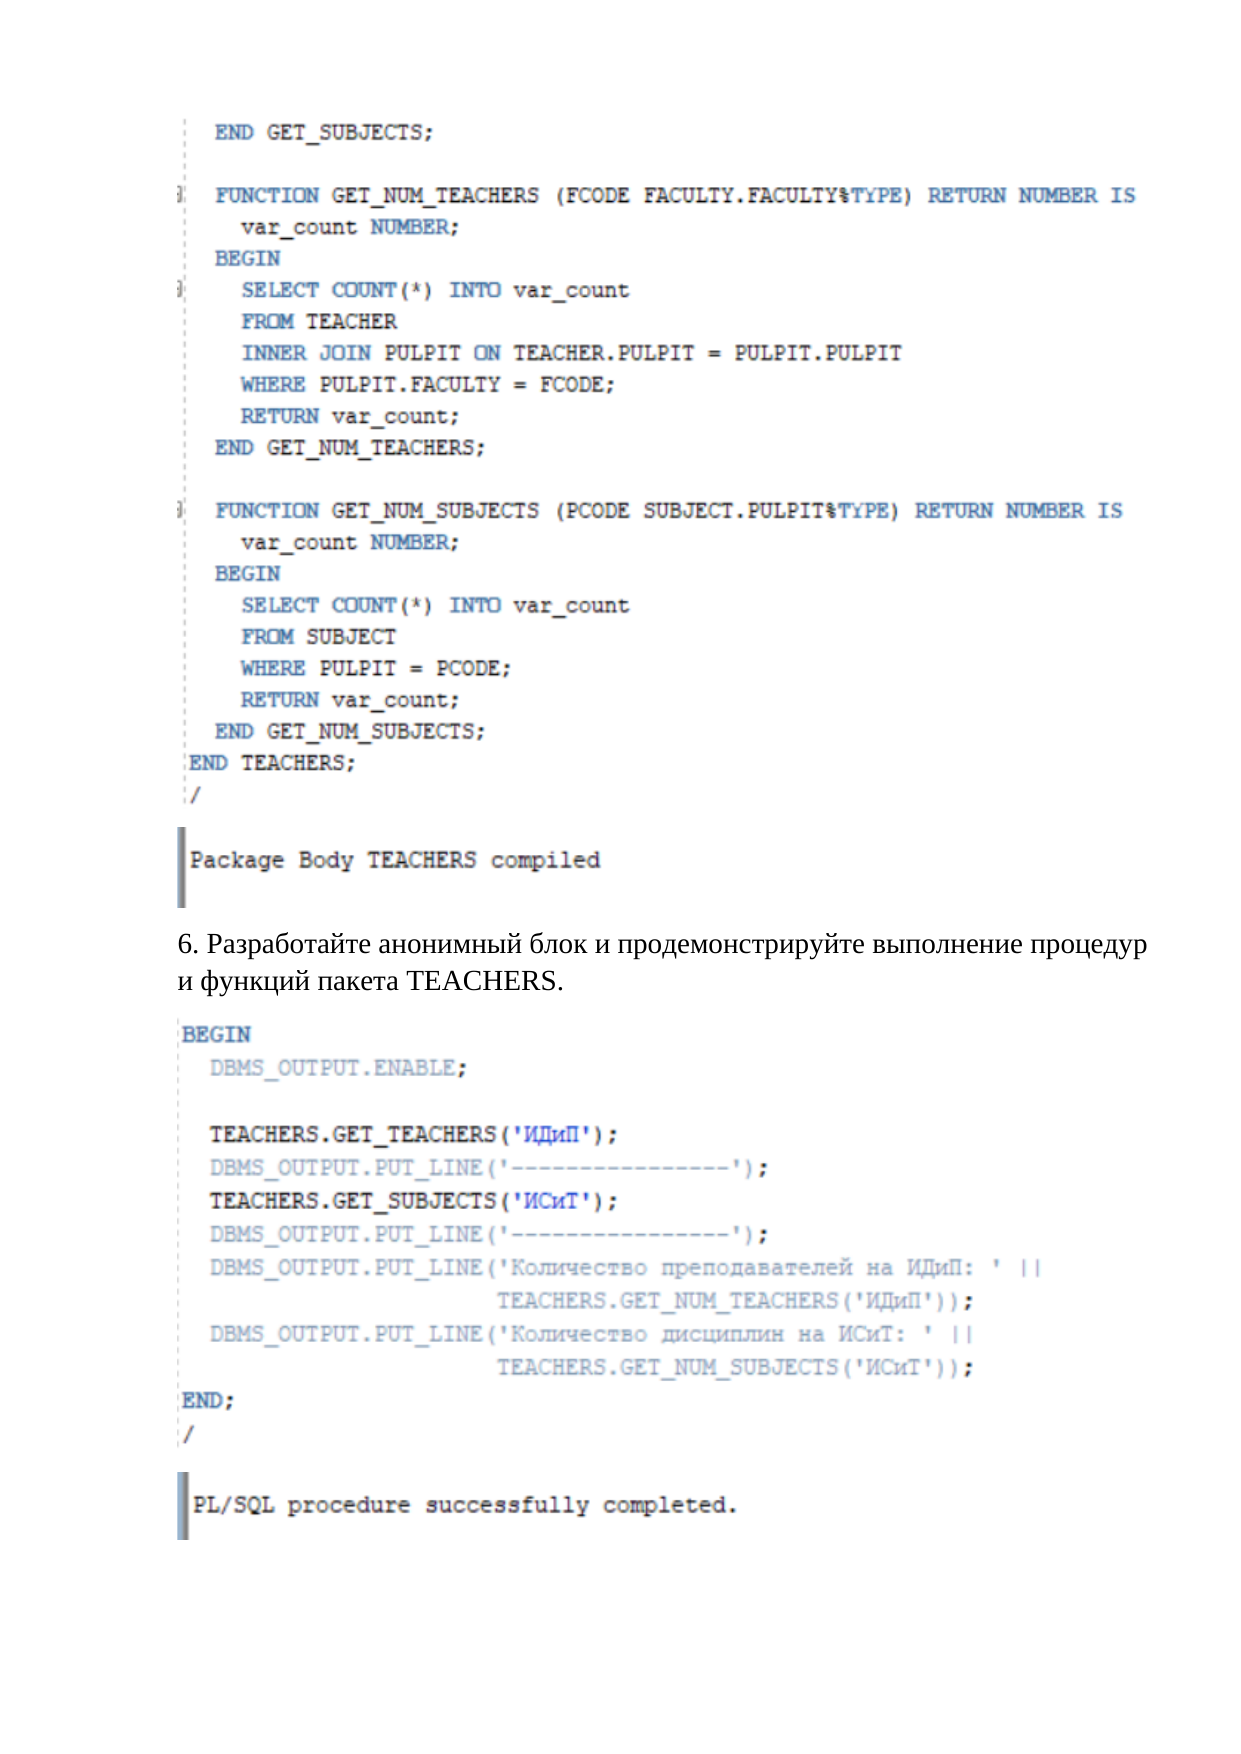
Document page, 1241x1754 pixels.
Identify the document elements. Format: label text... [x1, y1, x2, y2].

picture [177, 827, 617, 908]
text 6. Разработайте анонимный блок и продемонстрируйте выполнение процедур и функций пакета TEACHERS. [177, 926, 1152, 996]
picture [177, 1015, 1048, 1453]
picture [177, 118, 1152, 809]
picture [177, 1472, 768, 1540]
